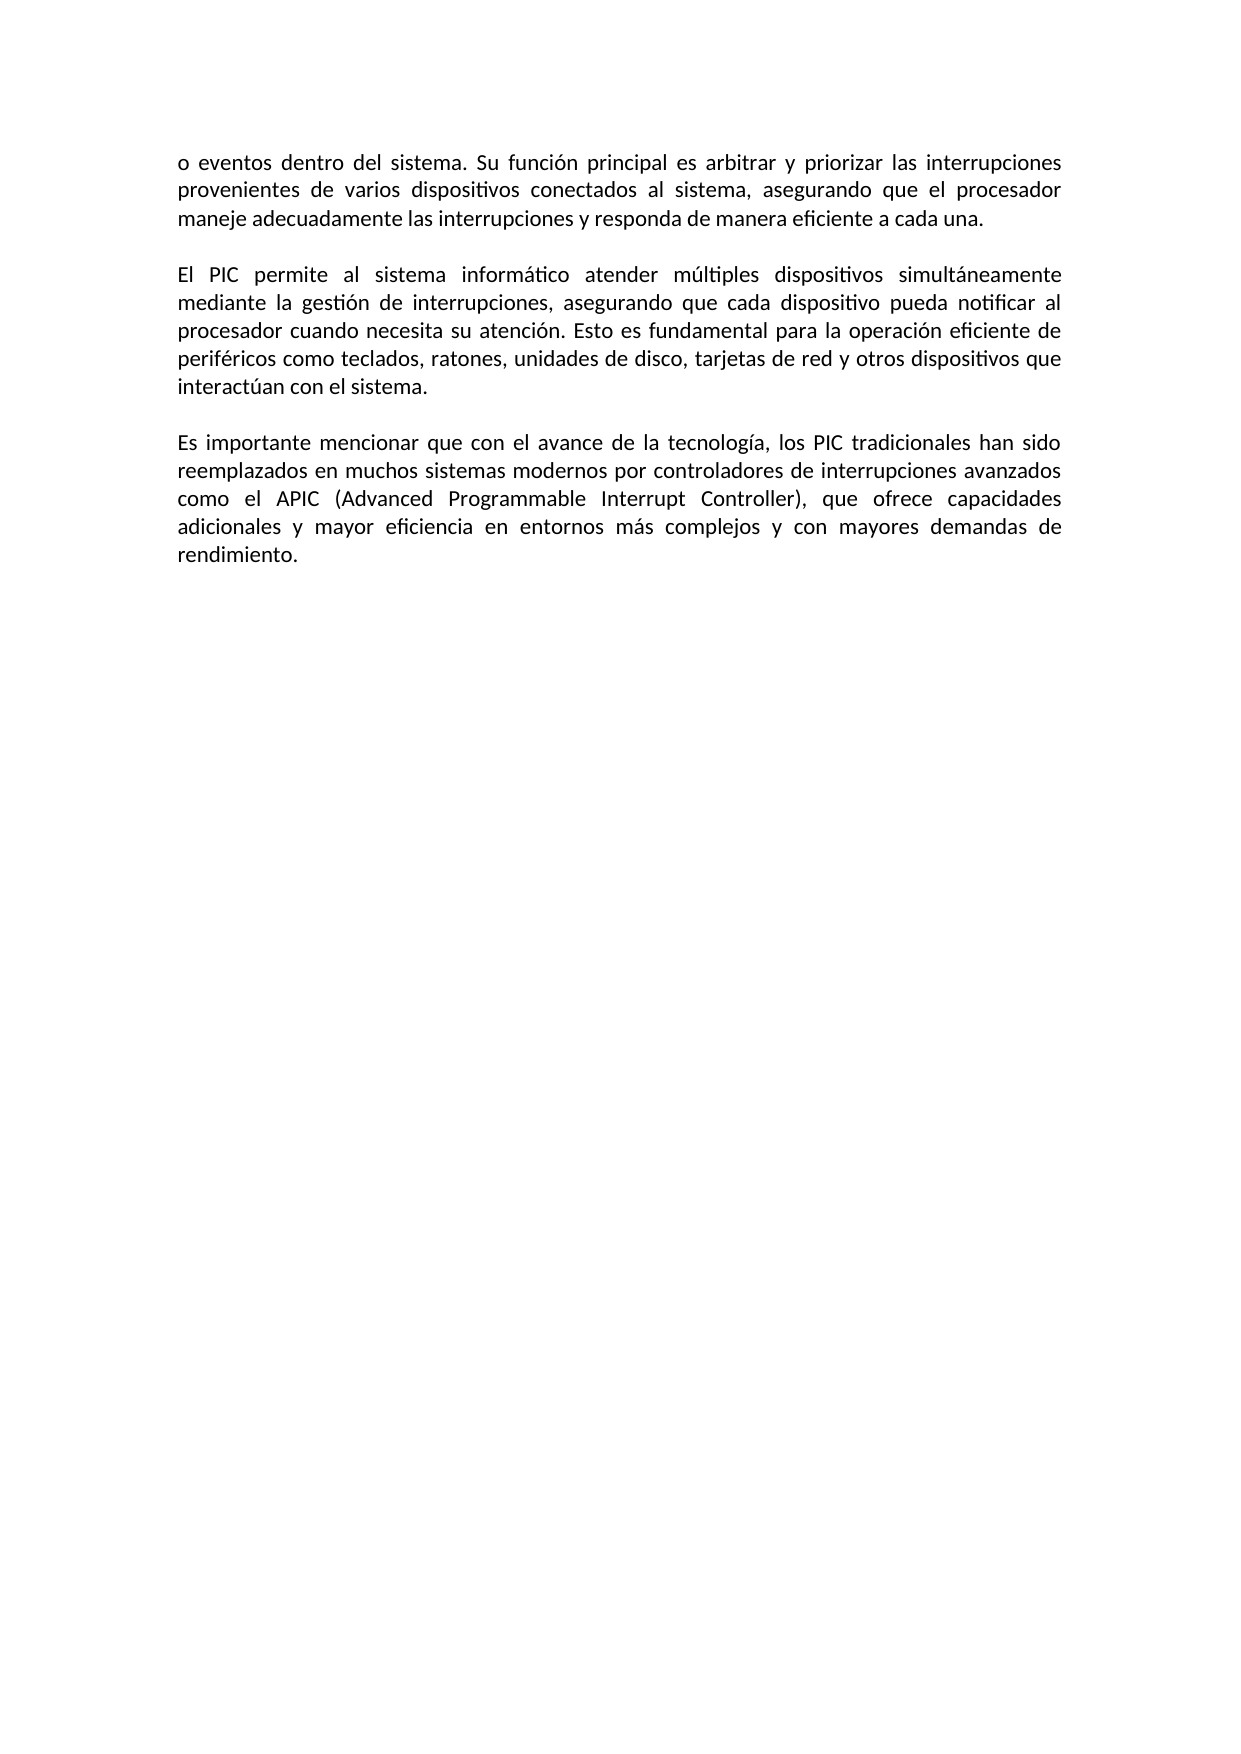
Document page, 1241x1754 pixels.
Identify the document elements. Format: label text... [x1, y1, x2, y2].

text El PIC permite al sistema informático atender múltiples dispositivos simultáneamente mediante la gestión de interrupciones, asegurando que cada dispositivo pueda notificar al procesador cuando necesita su atención. Esto es fundamental para la operación eficiente de periféricos como teclados, ratones, unidades de disco, tarjetas de red y otros dispositivos que interactúan con el sistema. [177, 260, 1063, 400]
text Es importante mencionar que con el avance de la tecnología, los PIC tradicionales han sido reemplazados en muchos sistemas modernos por controladores de interrupciones avanzados como el APIC (Advanced Programmable Interrupt Controller), que ofrece capacidades adicionales y mayor eficiencia en entornos más complejos y con mayores demandas de rendimiento. [177, 428, 1063, 568]
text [177, 148, 1063, 232]
